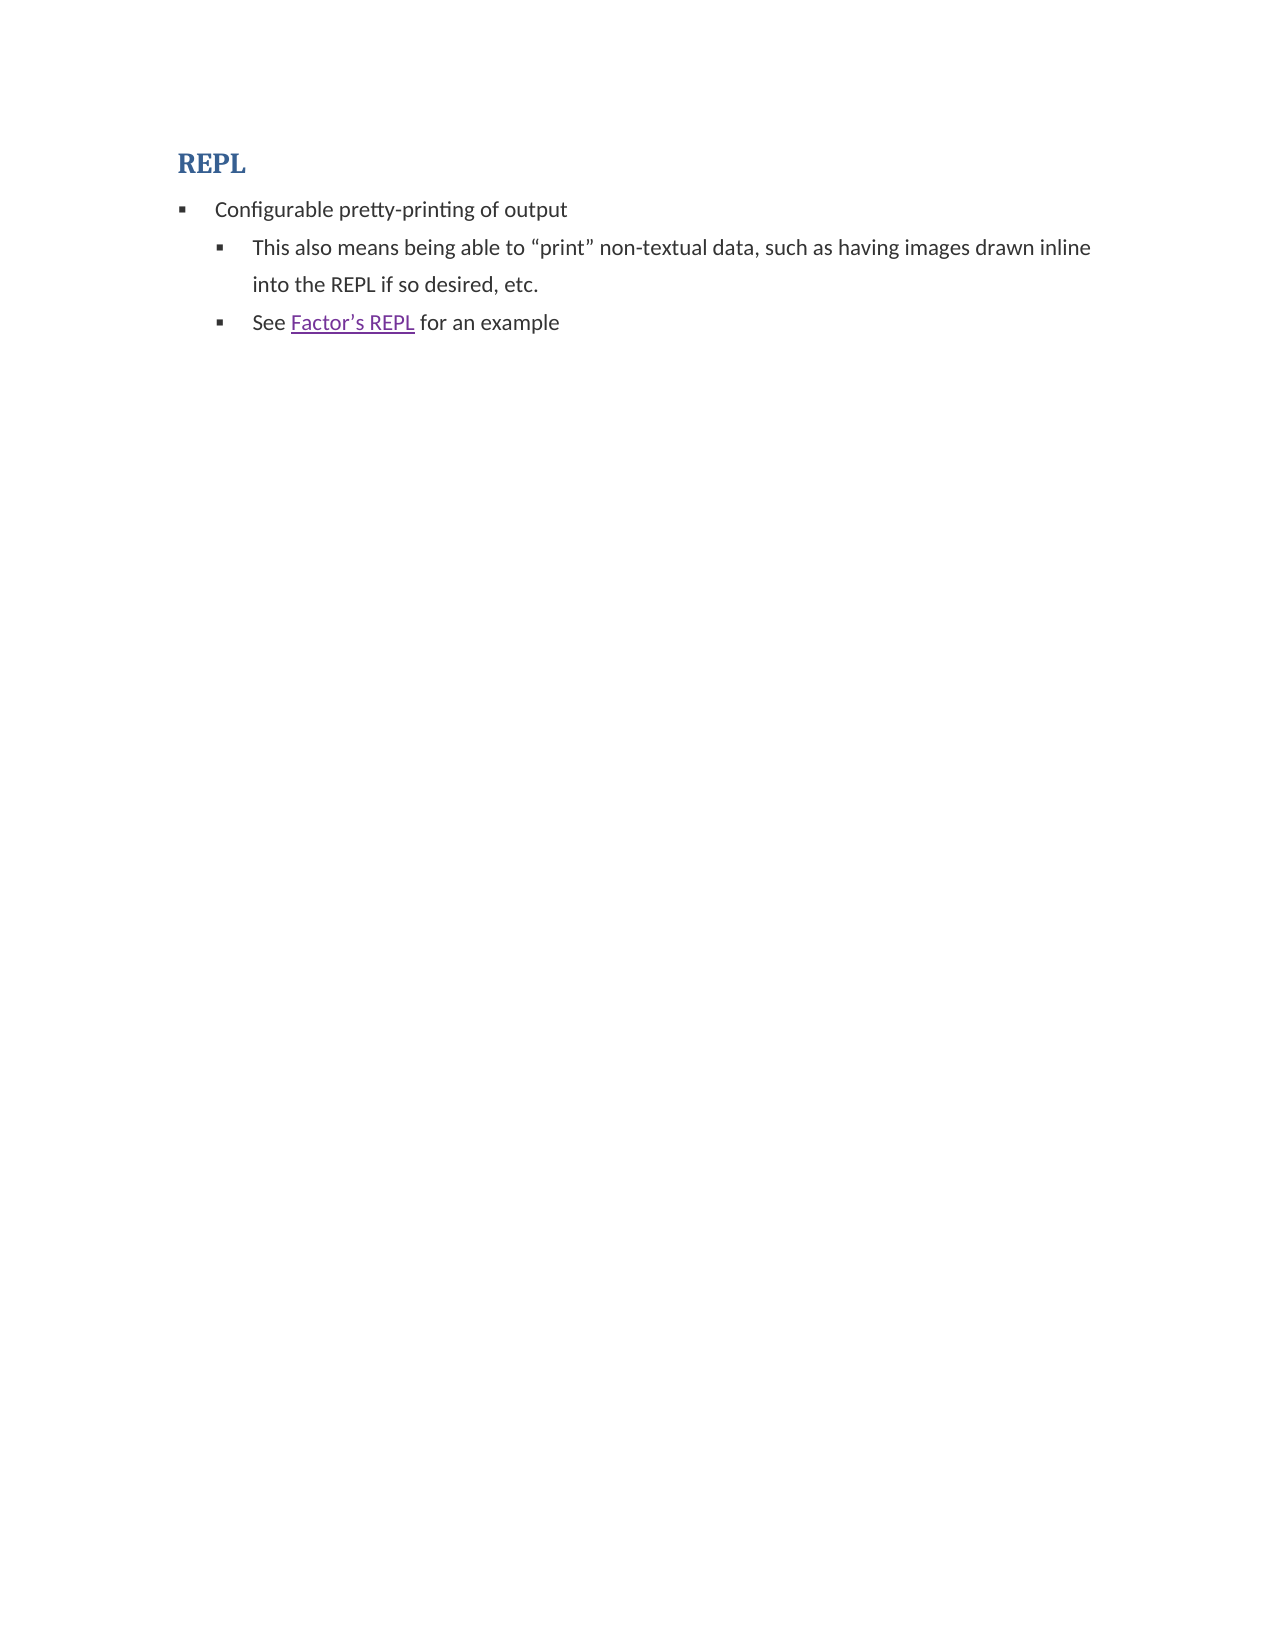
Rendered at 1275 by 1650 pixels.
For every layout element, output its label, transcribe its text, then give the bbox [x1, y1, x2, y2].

list Configurable pretty-printing of output [177, 186, 1098, 224]
list See Factor’s REPL for an example [215, 299, 1098, 336]
list This also means being able to “print” non-textual data, such as having images drawn inline into the REPL if so desired, etc. [215, 224, 1098, 299]
subtitle REPL [177, 148, 1098, 181]
